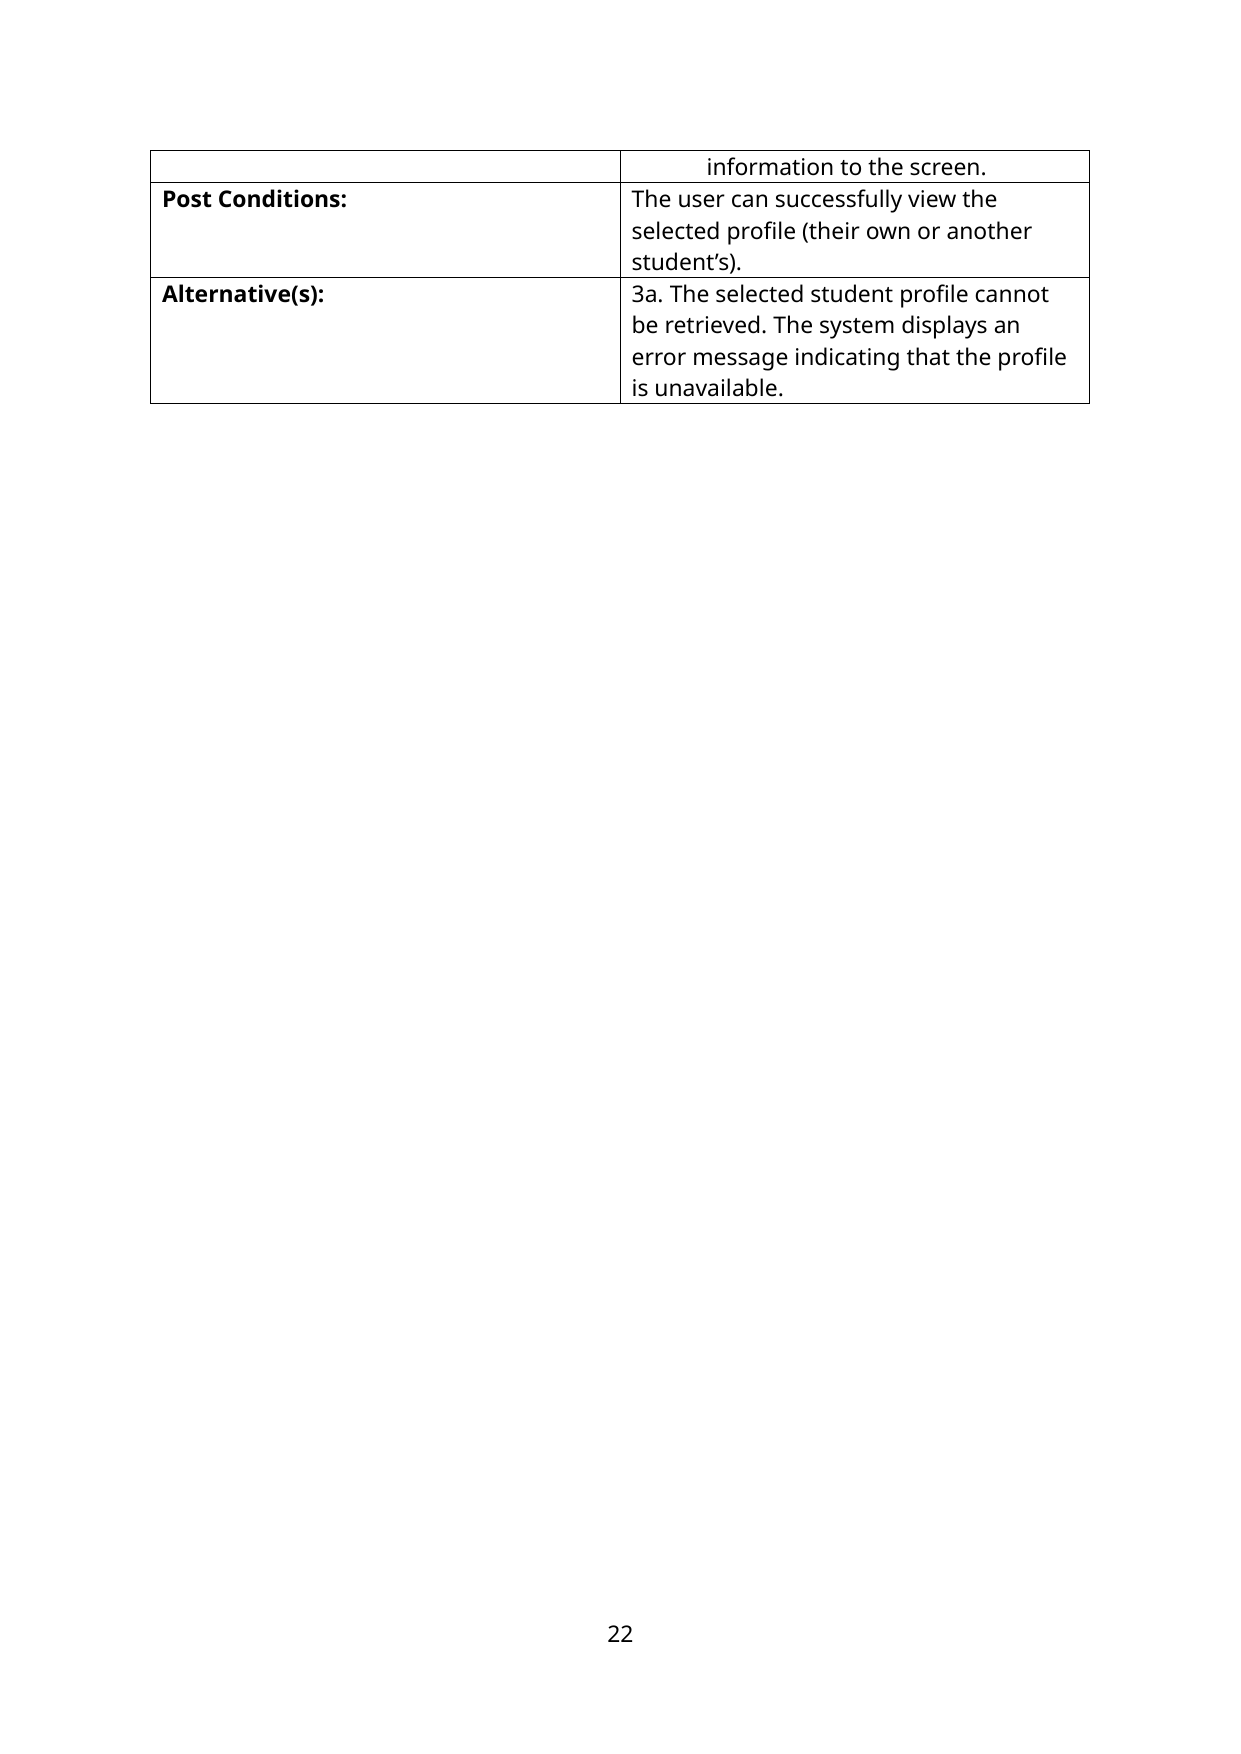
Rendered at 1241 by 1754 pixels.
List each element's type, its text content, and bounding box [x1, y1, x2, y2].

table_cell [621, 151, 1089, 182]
table_cell Alternative(s): [151, 278, 620, 403]
table_cell Post Conditions: [151, 183, 620, 277]
table_cell 3a. The selected student profile cannot be retrieved. The system displays an error message indicating that the profile is unavailable. [621, 278, 1089, 403]
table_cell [151, 151, 620, 182]
table_cell The user can successfully view the selected profile (their own or another student’s). [621, 183, 1089, 277]
